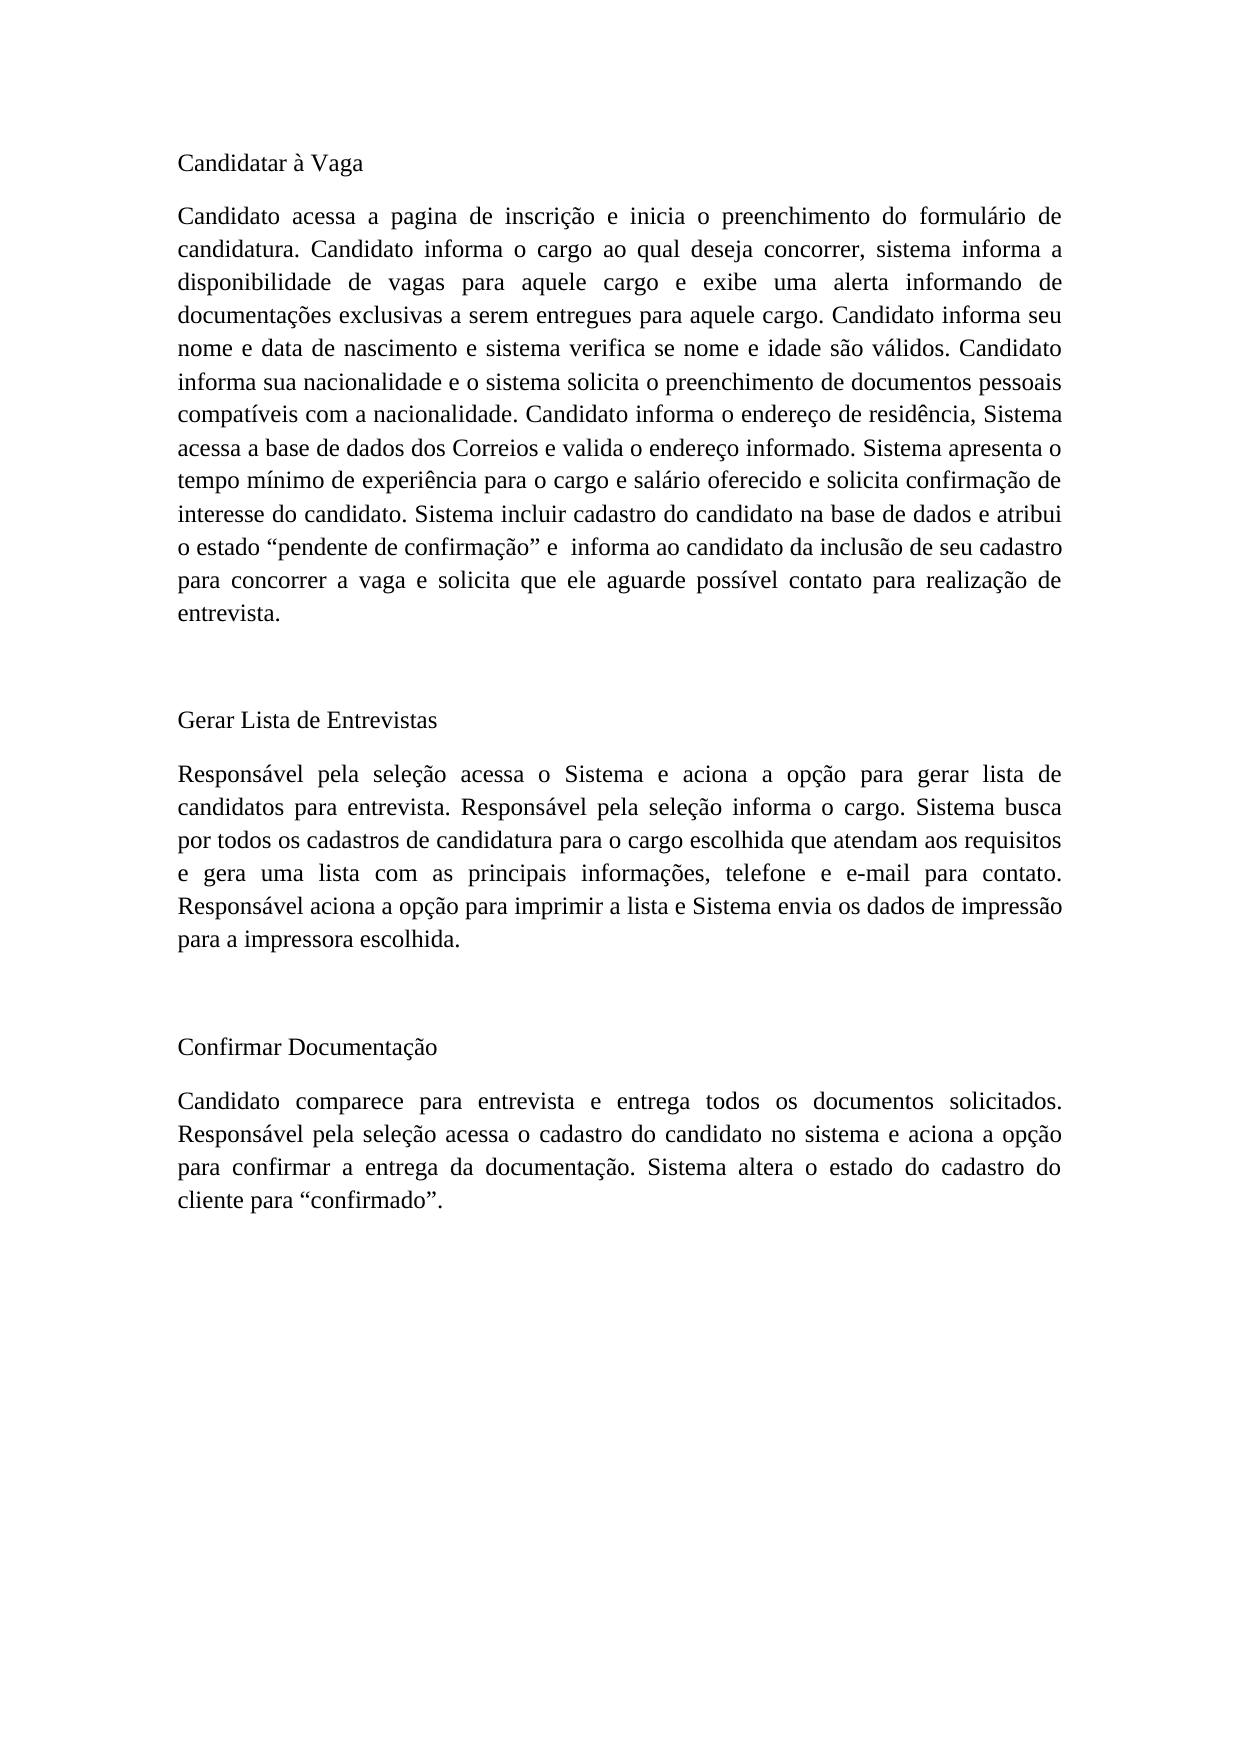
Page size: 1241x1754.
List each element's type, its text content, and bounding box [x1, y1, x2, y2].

text Confirmar Documentação [177, 1032, 1063, 1061]
text Responsável pela seleção acessa o Sistema e aciona a opção para gerar lista de candidatos para entrevista. Responsável pela seleção informa o cargo. Sistema busca por todos os cadastros de candidatura para o cargo escolhida que atendam aos requisitos e gera uma lista com as principais informações, telefone e e-mail para contato. Responsável aciona a opção para imprimir a lista e Sistema envia os dados de impressão para a impressora escolhida. [177, 759, 1063, 953]
text Candidato acessa a pagina de inscrição e inicia o preenchimento do formulário de candidatura. Candidato informa o cargo ao qual deseja concorrer, sistema informa a disponibilidade de vagas para aquele cargo e exibe uma alerta informando de documentações exclusivas a serem entregues para aquele cargo. Candidato informa seu nome e data de nascimento e sistema verifica se nome e idade são válidos. Candidato informa sua nacionalidade e o sistema solicita o preenchimento de documentos pessoais compatíveis com a nacionalidade. Candidato informa o endereço de residência, Sistema acessa a base de dados dos Correios e valida o endereço informado. Sistema apresenta o tempo mínimo de experiência para o cargo e salário oferecido e solicita confirmação de interesse do candidato. Sistema incluir cadastro do candidato na base de dados e atribui o estado “pendente de confirmação” e informa ao candidato da inclusão de seu cadastro para concorrer a vaga e solicita que ele aguarde possível contato para realização de entrevista. [177, 201, 1063, 626]
text Candidato comparece para entrevista e entrega todos os documentos solicitados. Responsável pela seleção acessa o cadastro do candidato no sistema e aciona a opção para confirmar a entrega da documentação. Sistema altera o estado do cadastro do cliente para “confirmado”. [177, 1086, 1063, 1214]
text Candidatar à Vaga [177, 148, 1063, 176]
text Gerar Lista de Entrevistas [177, 705, 1063, 734]
